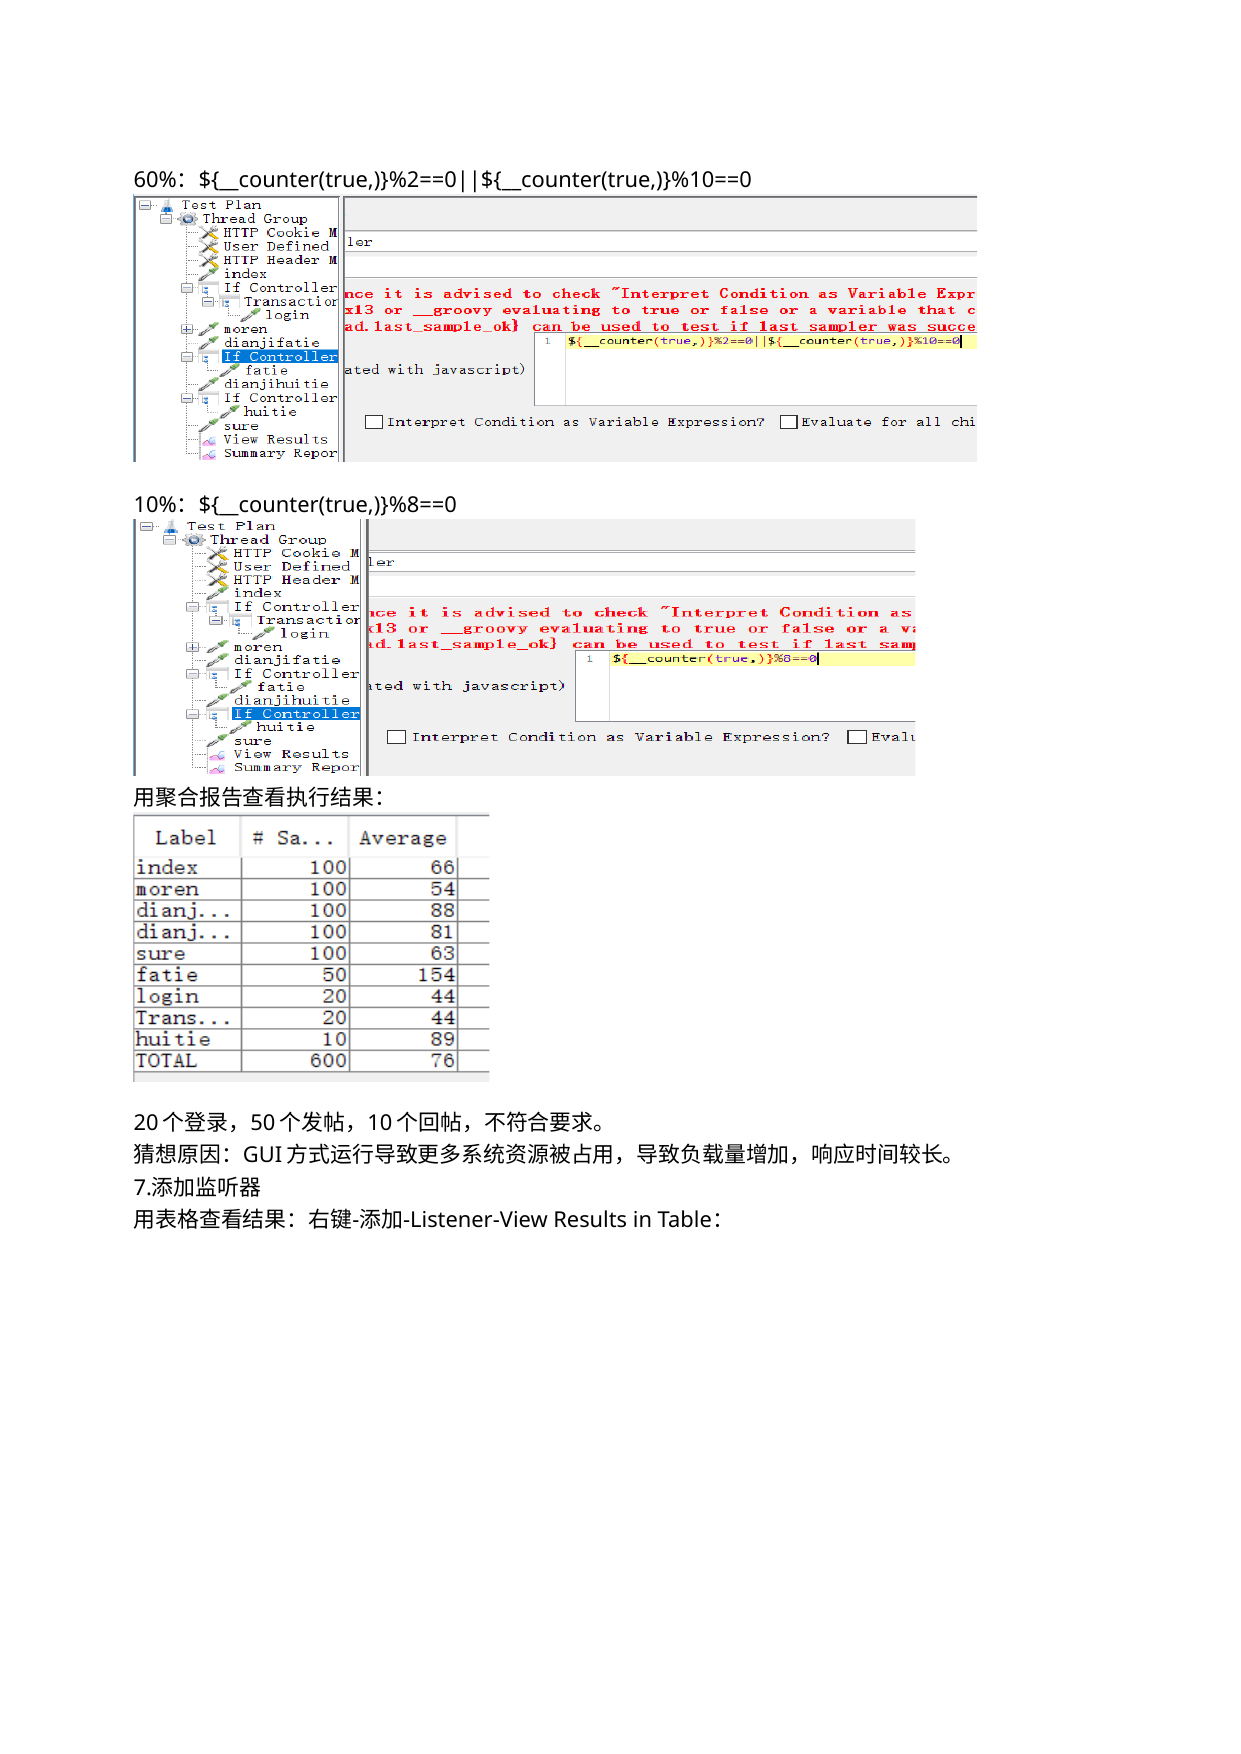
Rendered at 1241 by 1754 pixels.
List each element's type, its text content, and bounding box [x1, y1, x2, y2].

text 猜想原因：GUI方式运行导致更多系统资源被占用，导致负载量增加，响应时间较长。 [133, 1137, 1128, 1169]
text 20个登录，50个发帖，10个回帖，不符合要求。 [133, 1104, 1128, 1137]
text 10%：${__counter(true,)}%8==0 [133, 487, 1128, 519]
text 7.添加监听器 [133, 1169, 1128, 1202]
picture [133, 194, 978, 462]
text 用表格查看结果：右键-添加-Listener-View Results in Table： [133, 1202, 1128, 1234]
text 用聚合报告查看执行结果： [133, 779, 1128, 812]
picture [133, 812, 490, 1082]
picture [133, 519, 916, 776]
text 60%：${__counter(true,)}%2==0||${__counter(true,)}%10==0 [133, 162, 1128, 194]
